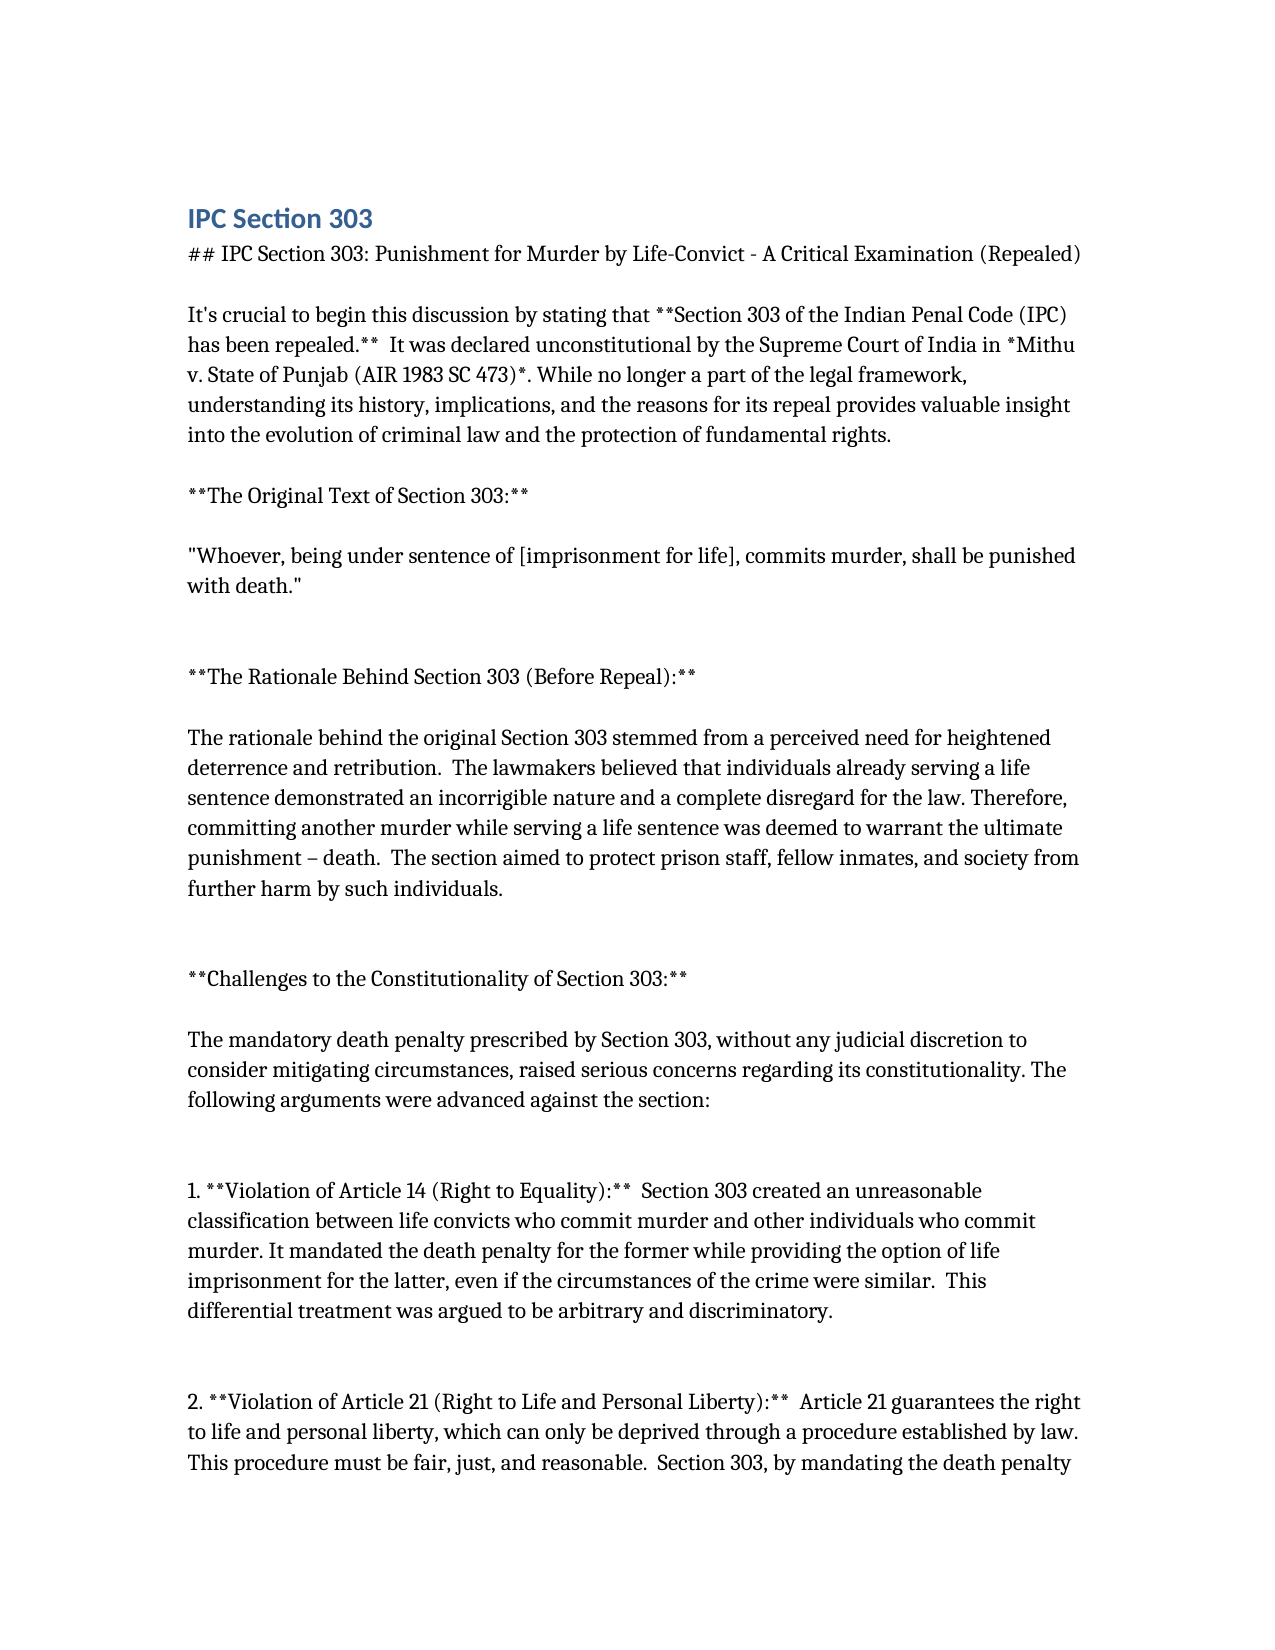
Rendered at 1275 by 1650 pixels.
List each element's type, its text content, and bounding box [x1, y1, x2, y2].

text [187, 241, 1087, 1476]
subtitle IPC Section 303 [187, 200, 1087, 236]
